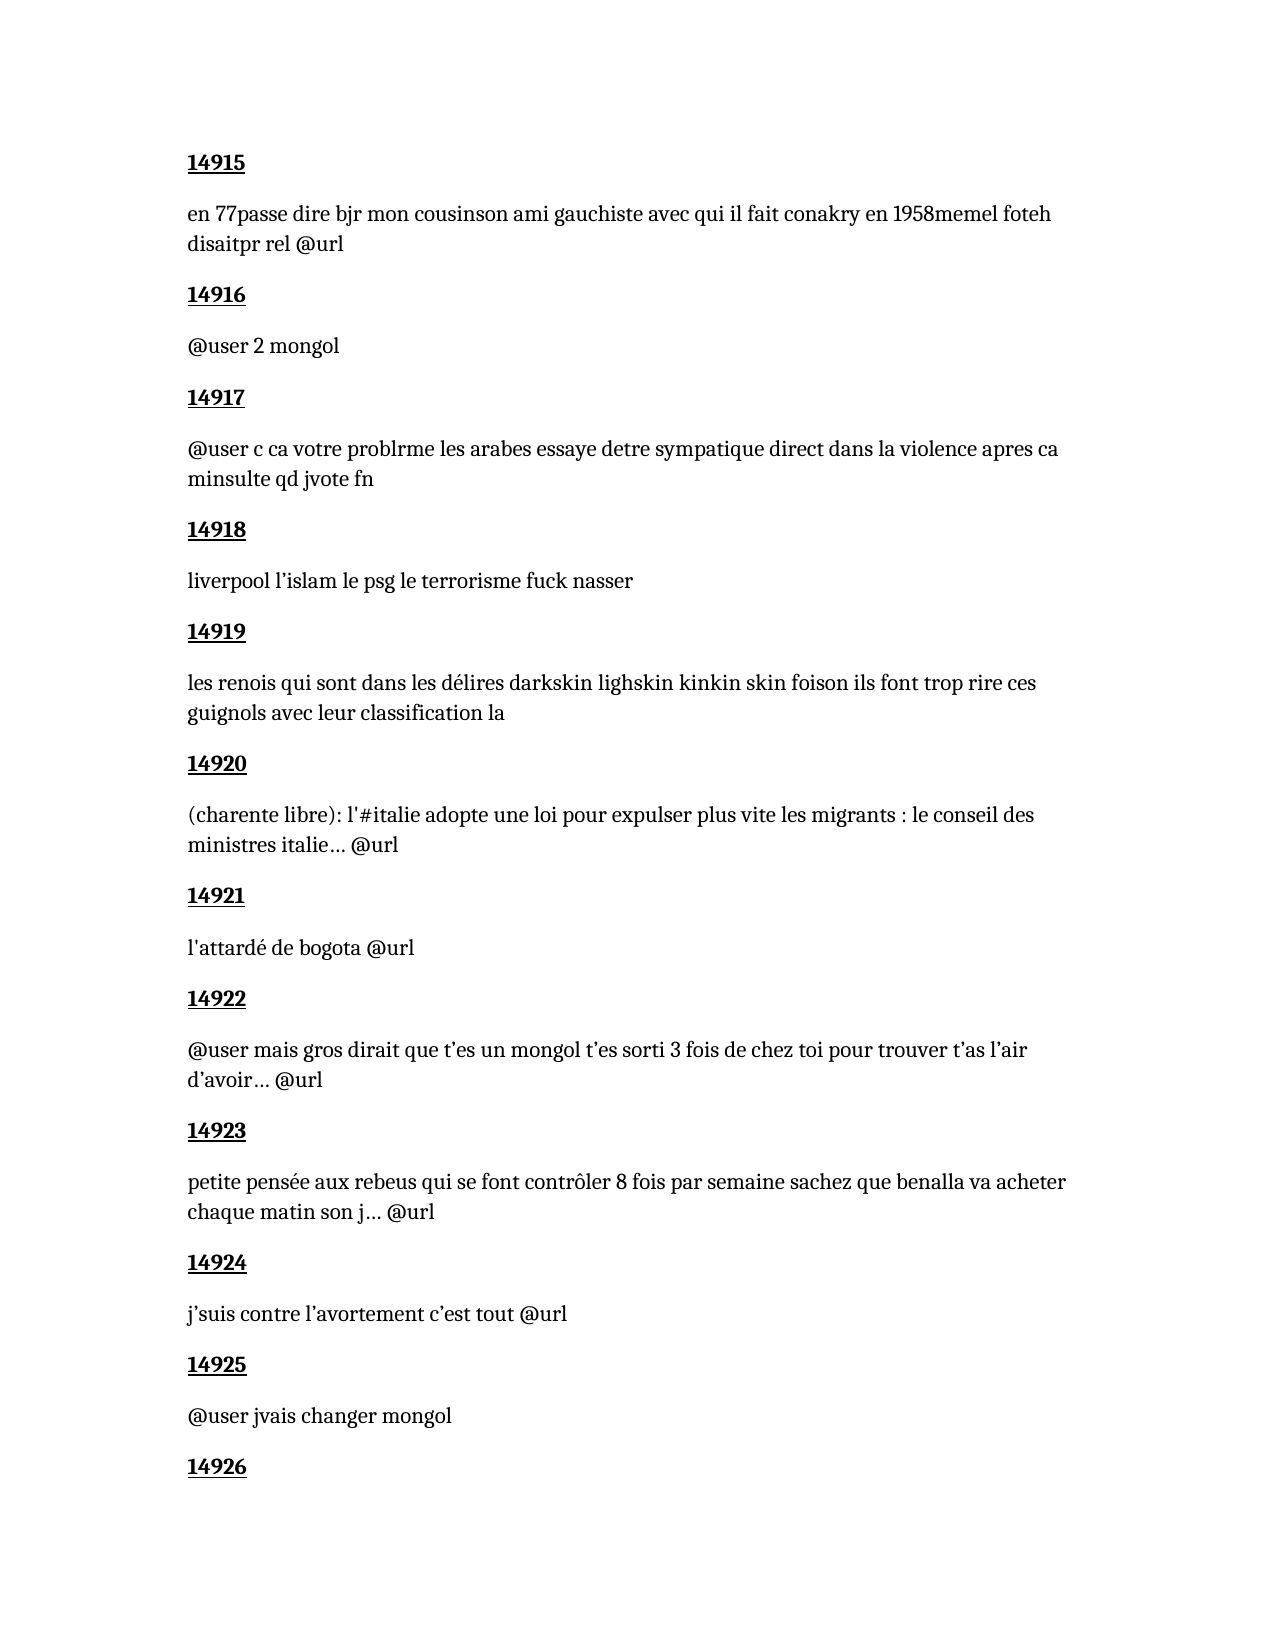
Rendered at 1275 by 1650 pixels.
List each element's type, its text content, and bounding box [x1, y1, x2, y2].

text 14921 [187, 883, 1087, 910]
text (charente libre): l'#italie adopte une loi pour expulser plus vite les migrants : le conseil des ministres italie… @url [187, 802, 1087, 859]
text liverpool l’islam le psg le terrorisme fuck nasser [187, 568, 1087, 594]
text @user jvais changer mongol [187, 1403, 1087, 1429]
text 14919 [187, 619, 1087, 645]
text 14916 [187, 282, 1087, 309]
text 14925 [187, 1352, 1087, 1378]
text 14923 [187, 1118, 1087, 1144]
text @user 2 mongol [187, 333, 1087, 360]
text 14920 [187, 751, 1087, 777]
text j’suis contre l’avortement c’est tout @url [187, 1301, 1087, 1327]
text 14915 [187, 150, 1087, 176]
text @user mais gros dirait que t’es un mongol t’es sorti 3 fois de chez toi pour trouver t’as l’air d’avoir… @url [187, 1036, 1087, 1093]
text 14918 [187, 517, 1087, 543]
text les renois qui sont dans les délires darkskin lighskin kinkin skin foison ils font trop rire ces guignols avec leur classification la [187, 670, 1087, 726]
text @user c ca votre problrme les arabes essaye detre sympatique direct dans la violence apres ca minsulte qd jvote fn [187, 435, 1087, 492]
text 14917 [187, 384, 1087, 411]
text en 77passe dire bjr mon cousinson ami gauchiste avec qui il fait conakry en 1958memel foteh disaitpr rel @url [187, 201, 1087, 258]
text 14924 [187, 1250, 1087, 1276]
text 14922 [187, 985, 1087, 1012]
text l'attardé de bogota @url [187, 934, 1087, 961]
text 14926 [187, 1454, 1087, 1481]
text petite pensée aux rebeus qui se font contrôler 8 fois par semaine sachez que benalla va acheter chaque matin son j… @url [187, 1169, 1087, 1225]
